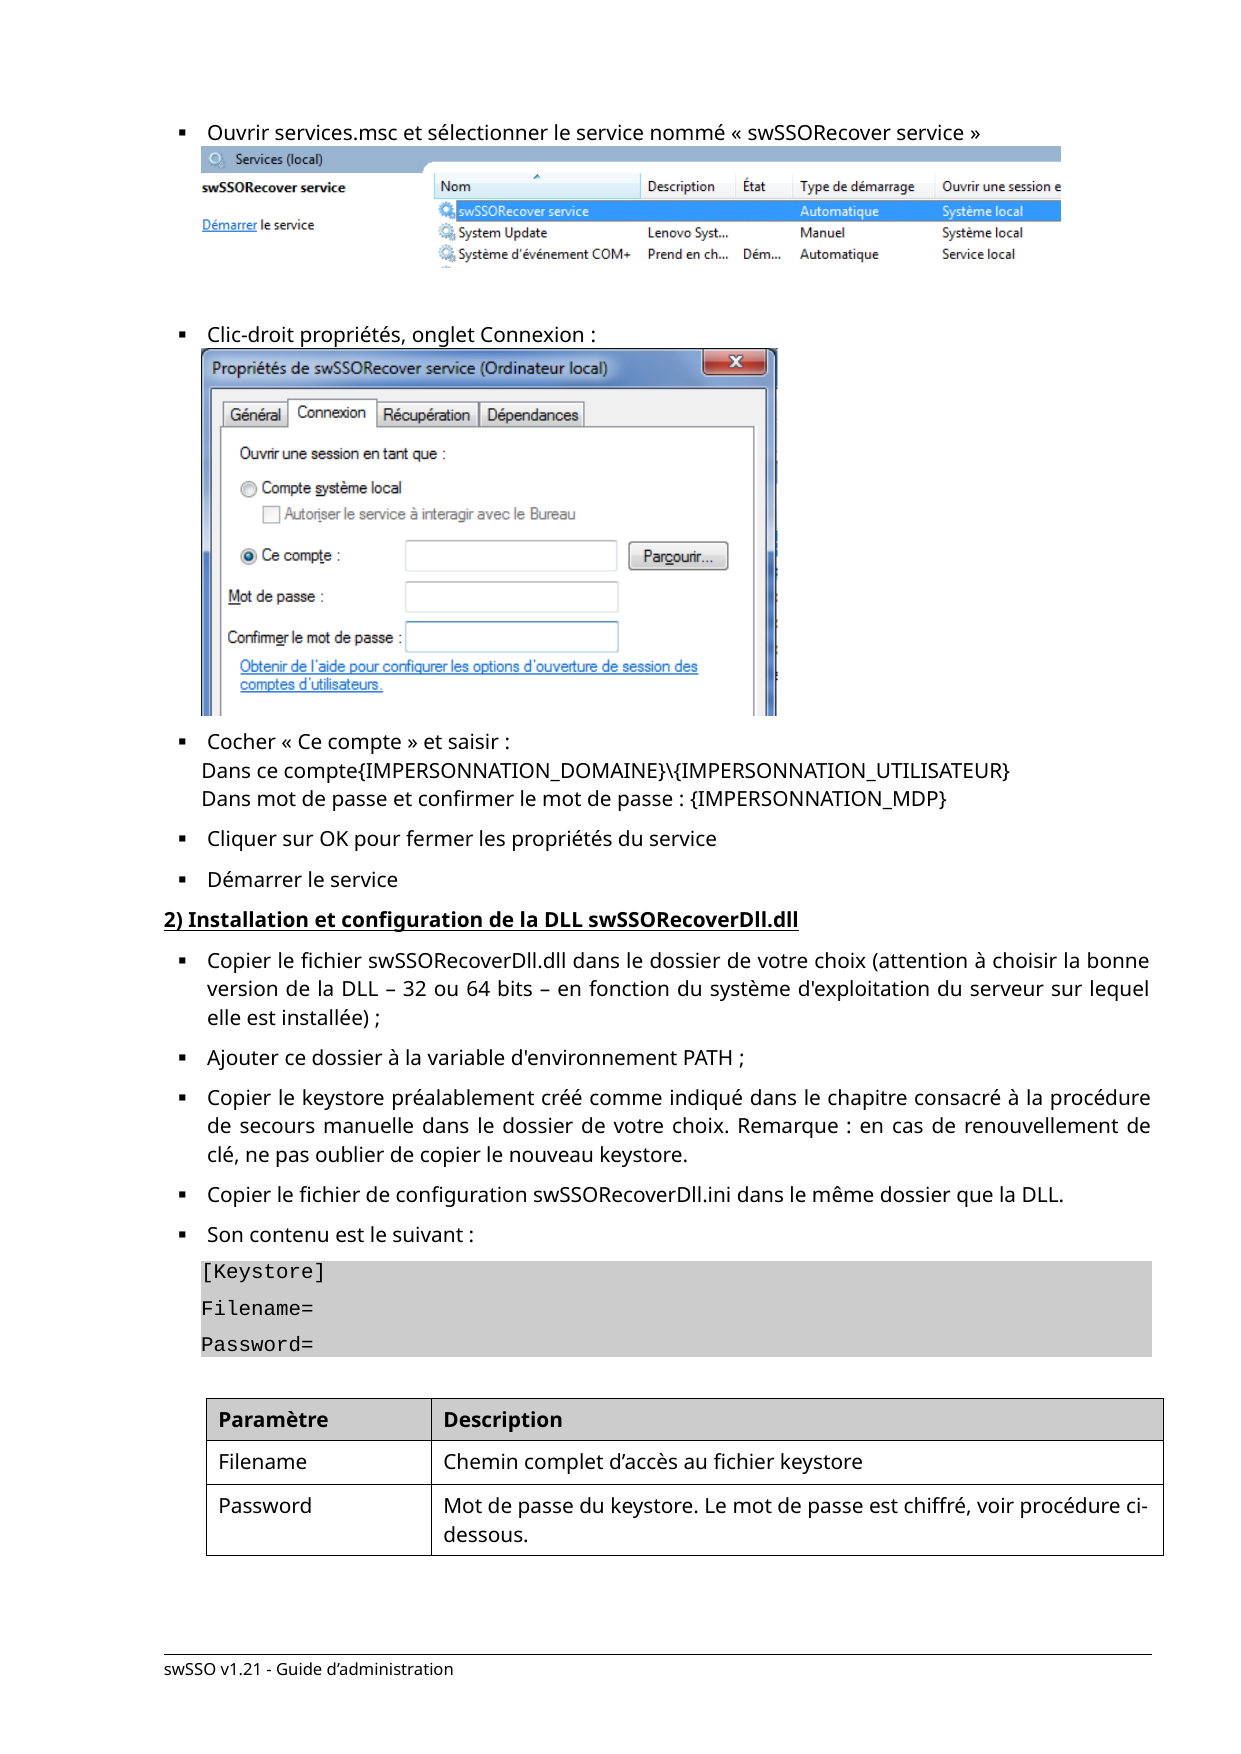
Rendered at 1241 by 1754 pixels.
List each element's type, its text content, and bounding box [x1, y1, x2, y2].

text Copier le fichier swSSORecoverDll.dll dans le dossier de votre choix (attention à choisir la bonne version de la DLL – 32 ou 64 bits – en fonction du système d'exploitation du serveur sur lequel elle est installée) ; [177, 946, 1152, 1031]
text Cliquer sur OK pour fermer les propriétés du service [177, 824, 1152, 853]
text Son contenu est le suivant : [177, 1220, 1152, 1249]
table_header Description [432, 1399, 1163, 1440]
text 2) Installation et configuration de la DLL swSSORecoverDll.dll [164, 906, 1152, 934]
picture [201, 348, 778, 716]
text Dans mot de passe et confirmer le mot de passe : {IMPERSONNATION_MDP} [201, 784, 1152, 813]
text Cocher « Ce compte » et saisir : [177, 727, 1152, 756]
text Dans ce compte{IMPERSONNATION_DOMAINE}\{IMPERSONNATION_UTILISATEUR} [201, 756, 1152, 784]
text Ouvrir services.msc et sélectionner le service nommé « swSSORecover service » [177, 118, 1152, 147]
picture [201, 146, 1061, 268]
table_header Paramètre [207, 1399, 431, 1440]
table_cell Filename [207, 1441, 431, 1484]
table_cell Chemin complet d’accès au fichier keystore [432, 1441, 1163, 1484]
text Copier le keystore préalablement créé comme indiqué dans le chapitre consacré à la procédure de secours manuelle dans le dossier de votre choix. Remarque : en cas de renouvellement de clé, ne pas oublier de copier le nouveau keystore. [177, 1083, 1152, 1168]
text Password= [201, 1334, 1152, 1357]
table_cell Password [207, 1485, 431, 1555]
table_cell Mot de passe du keystore. Le mot de passe est chiffré, voir procédure ci-dessous. [432, 1485, 1163, 1555]
text [Keystore] [201, 1261, 1152, 1285]
text Filename= [201, 1297, 1152, 1321]
text Démarrer le service [177, 865, 1152, 893]
text Ajouter ce dossier à la variable d'environnement PATH ; [177, 1043, 1152, 1071]
text Copier le fichier de configuration swSSORecoverDll.ini dans le même dossier que la DLL. [177, 1180, 1152, 1209]
text Clic-droit propriétés, onglet Connexion : [177, 320, 1152, 348]
